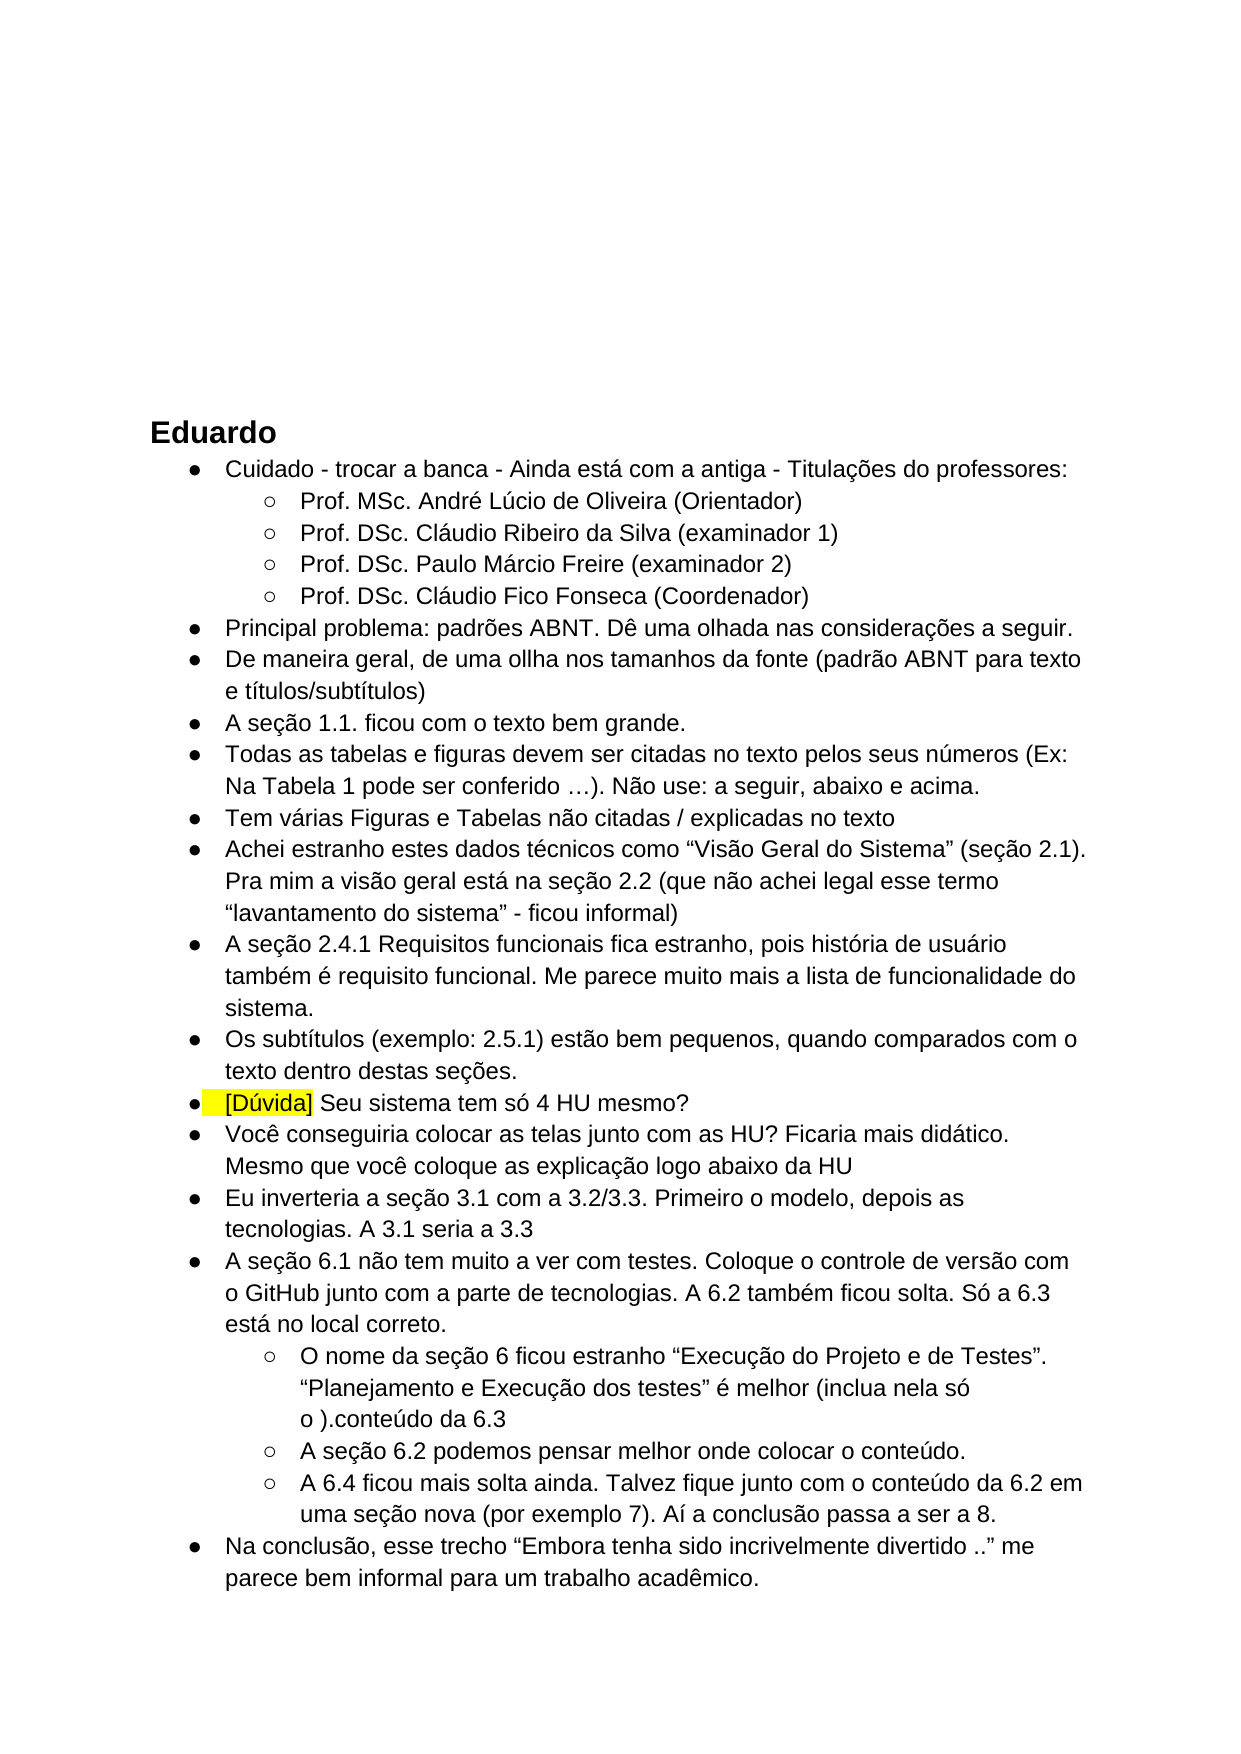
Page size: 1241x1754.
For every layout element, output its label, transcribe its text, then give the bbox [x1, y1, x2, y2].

list A seção 6.2 podemos pensar melhor onde colocar o conteúdo. [262, 1437, 1090, 1465]
list Achei estranho estes dados técnicos como “Visão Geral do Sistema” (seção 2.1). Pra mim a visão geral está na seção 2.2 (que não achei legal esse termo “lavantamento do sistema” - ficou informal) [187, 835, 1090, 926]
list O nome da seção 6 ficou estranho “Execução do Projeto e de Testes”. “Planejamento e Execução dos testes” é melhor (inclua nela só o ).conteúdo da 6.3 [262, 1342, 1090, 1433]
list Todas as tabelas e figuras devem ser citadas no texto pelos seus números (Ex: Na Tabela 1 pode ser conferido …). Não use: a seguir, abaixo e acima. [187, 740, 1090, 800]
list A seção 2.4.1 Requisitos funcionais fica estranho, pois história de usuário também é requisito funcional. Me parece muito mais a lista de funcionalidade do sistema. [187, 930, 1090, 1021]
list Principal problema: padrões ABNT. Dê uma olhada nas considerações a seguir. [187, 614, 1090, 641]
list Prof. MSc. André Lúcio de Oliveira (Orientador) [262, 487, 1090, 515]
list Eu inverteria a seção 3.1 com a 3.2/3.3. Primeiro o modelo, depois as tecnologias. A 3.1 seria a 3.3 [187, 1184, 1090, 1243]
list Prof. DSc. Cláudio Fico Fonseca (Coordenador) [262, 582, 1090, 610]
list Você conseguiria colocar as telas junto com as HU? Ficaria mais didático. Mesmo que você coloque as explicação logo abaixo da HU [187, 1120, 1090, 1180]
list Tem várias Figuras e Tabelas não citadas / explicadas no texto [187, 804, 1090, 831]
list Prof. DSc. Paulo Márcio Freire (examinador 2) [262, 550, 1090, 578]
list Cuidado - trocar a banca - Ainda está com a antiga - Titulações do professores: [187, 455, 1090, 483]
list A 6.4 ficou mais solta ainda. Talvez fique junto com o conteúdo da 6.2 em uma seção nova (por exemplo 7). Aí a conclusão passa a ser a 8. [262, 1469, 1090, 1528]
text Eduardo [150, 414, 1090, 450]
list Os subtítulos (exemplo: 2.5.1) estão bem pequenos, quando comparados com o texto dentro destas seções. [187, 1025, 1090, 1085]
list Na conclusão, esse trecho “Embora tenha sido incrivelmente divertido ..” me parece bem informal para um trabalho acadêmico. [187, 1532, 1090, 1591]
list [Dúvida] Seu sistema tem só 4 HU mesmo? [313, 1089, 1090, 1116]
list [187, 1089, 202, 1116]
list A seção 1.1. ficou com o texto bem grande. [187, 709, 1090, 736]
list De maneira geral, de uma ollha nos tamanhos da fonte (padrão ABNT para texto e títulos/subtítulos) [187, 645, 1090, 705]
list Prof. DSc. Cláudio Ribeiro da Silva (examinador 1) [262, 519, 1090, 546]
list A seção 6.1 não tem muito a ver com testes. Coloque o controle de versão com o GitHub junto com a parte de tecnologias. A 6.2 também ficou solta. Só a 6.3 está no local correto. [187, 1247, 1090, 1338]
